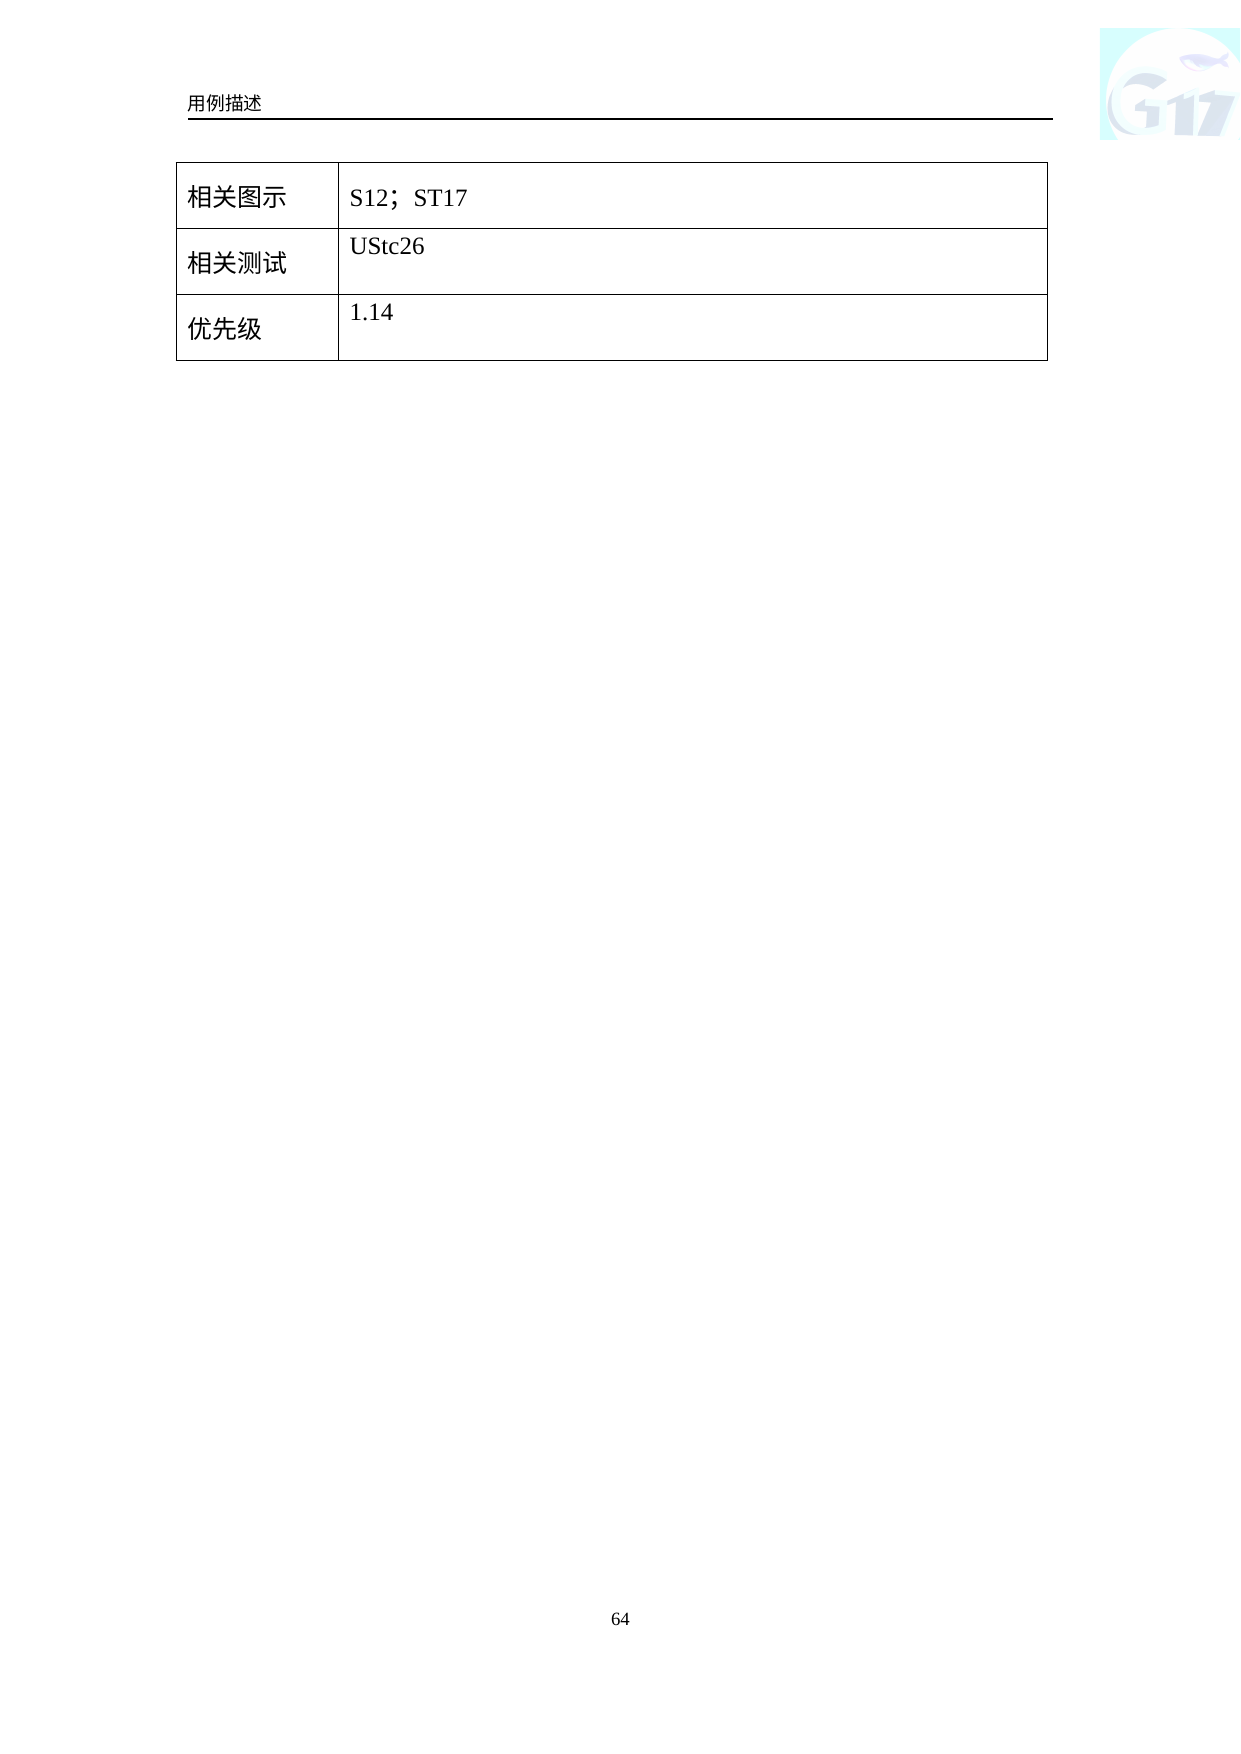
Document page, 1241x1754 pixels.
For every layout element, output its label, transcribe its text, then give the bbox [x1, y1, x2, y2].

table_cell 优先级 [177, 295, 338, 360]
table_cell 相关图示 [177, 163, 338, 228]
table_cell 1.14 [339, 295, 1047, 360]
table_cell UStc26 [339, 229, 1047, 294]
table_cell 相关测试 [177, 229, 338, 294]
table_cell S12；ST17 [339, 163, 1047, 228]
